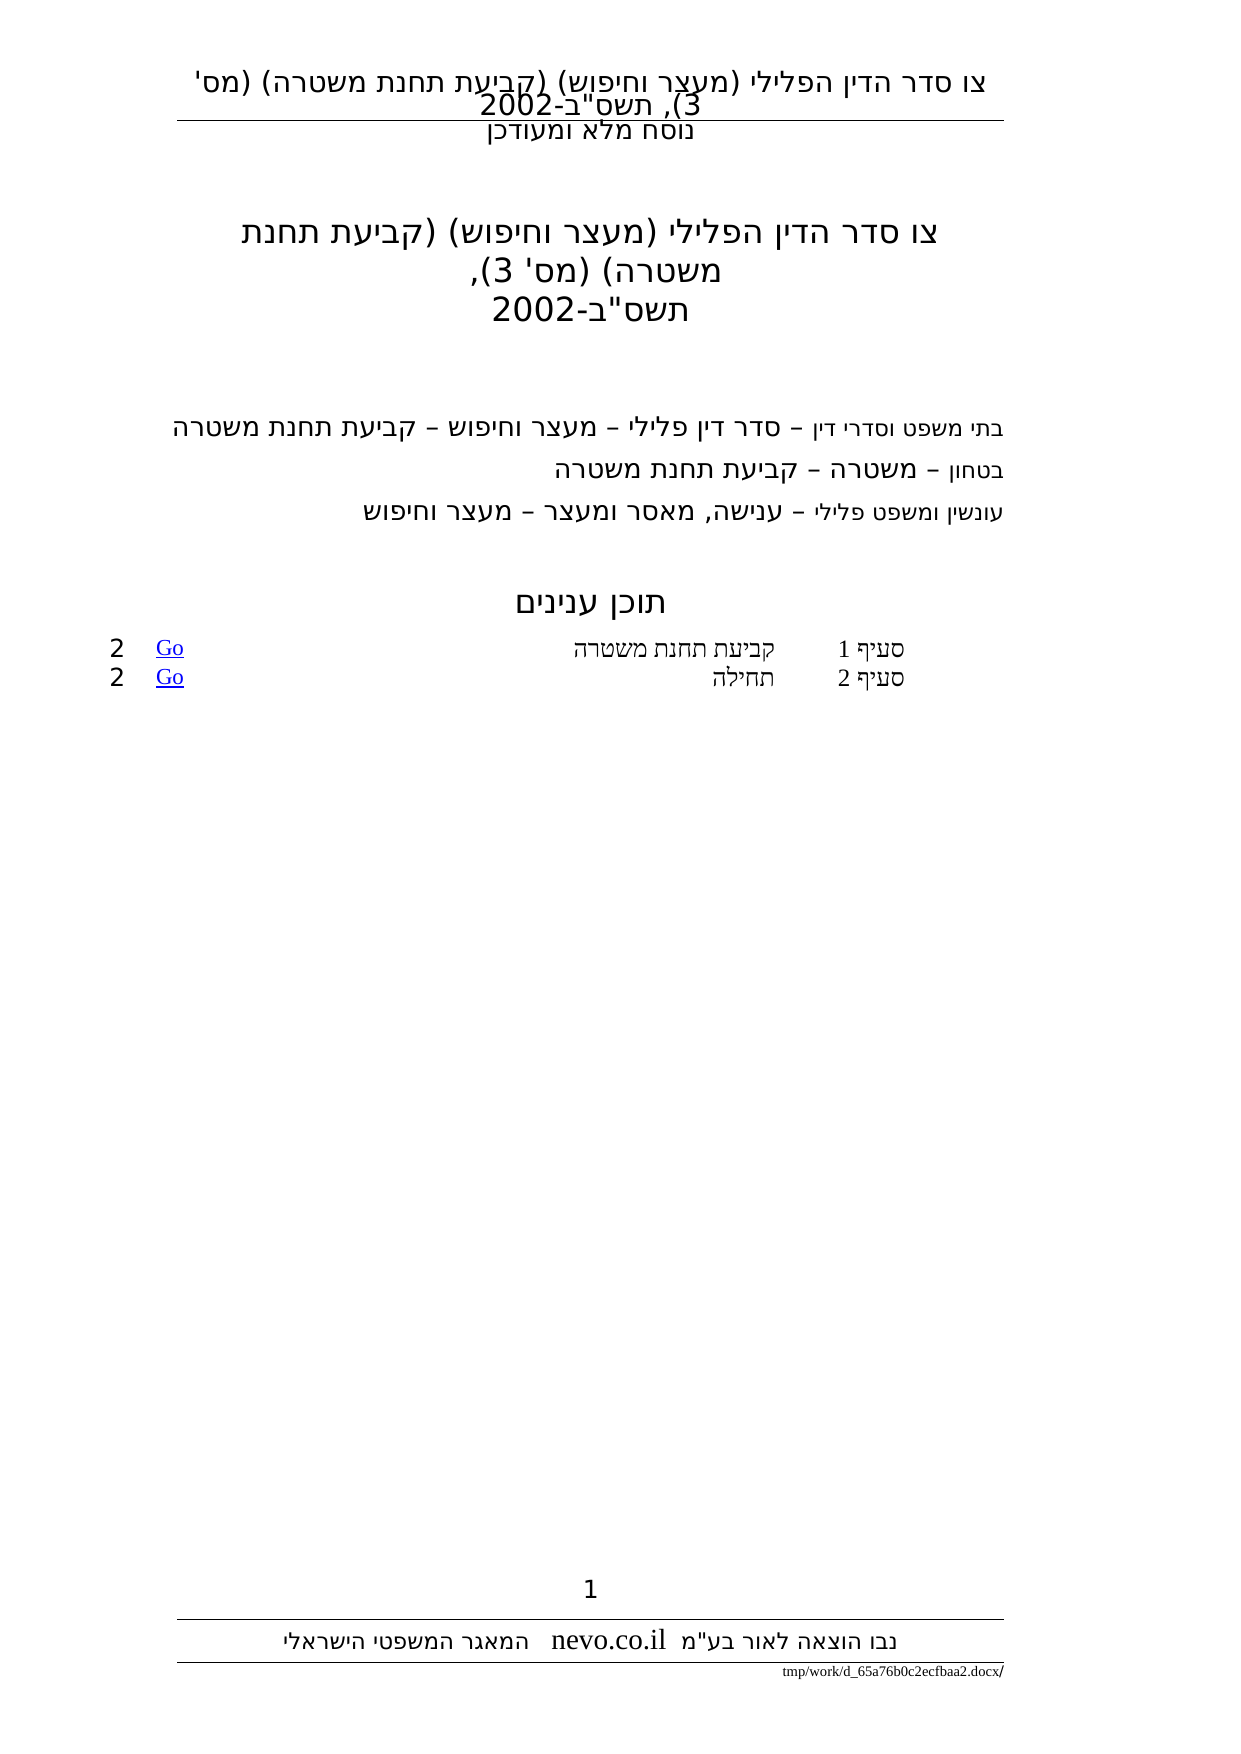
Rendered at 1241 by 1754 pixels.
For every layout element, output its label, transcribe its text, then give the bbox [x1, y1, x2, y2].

table_cell תחילה [195, 664, 786, 693]
text בתי משפט וסדרי דין – סדר דין פלילי – מעצר וחיפוש – קביעת תחנת משטרה [59, 411, 1004, 443]
text בטחון – משטרה – קביעת תחנת משטרה [59, 453, 1004, 485]
table_header סעיף 1 [786, 634, 916, 663]
table_header Go [136, 634, 195, 663]
text תוכן ענינים [177, 583, 1004, 622]
table_header 2 [48, 634, 136, 663]
table_cell סעיף 2 [786, 664, 916, 693]
table_header קביעת תחנת משטרה [195, 634, 786, 663]
text צו סדר הדין הפלילי (מעצר וחיפוש) (קביעת תחנת משטרה) (מס' 3), תשס"ב-2002 [177, 212, 1004, 329]
table_cell 2 [48, 664, 136, 693]
table_cell Go [136, 664, 195, 693]
text עונשין ומשפט פלילי – ענישה, מאסר ומעצר – מעצר וחיפוש [59, 495, 1004, 527]
